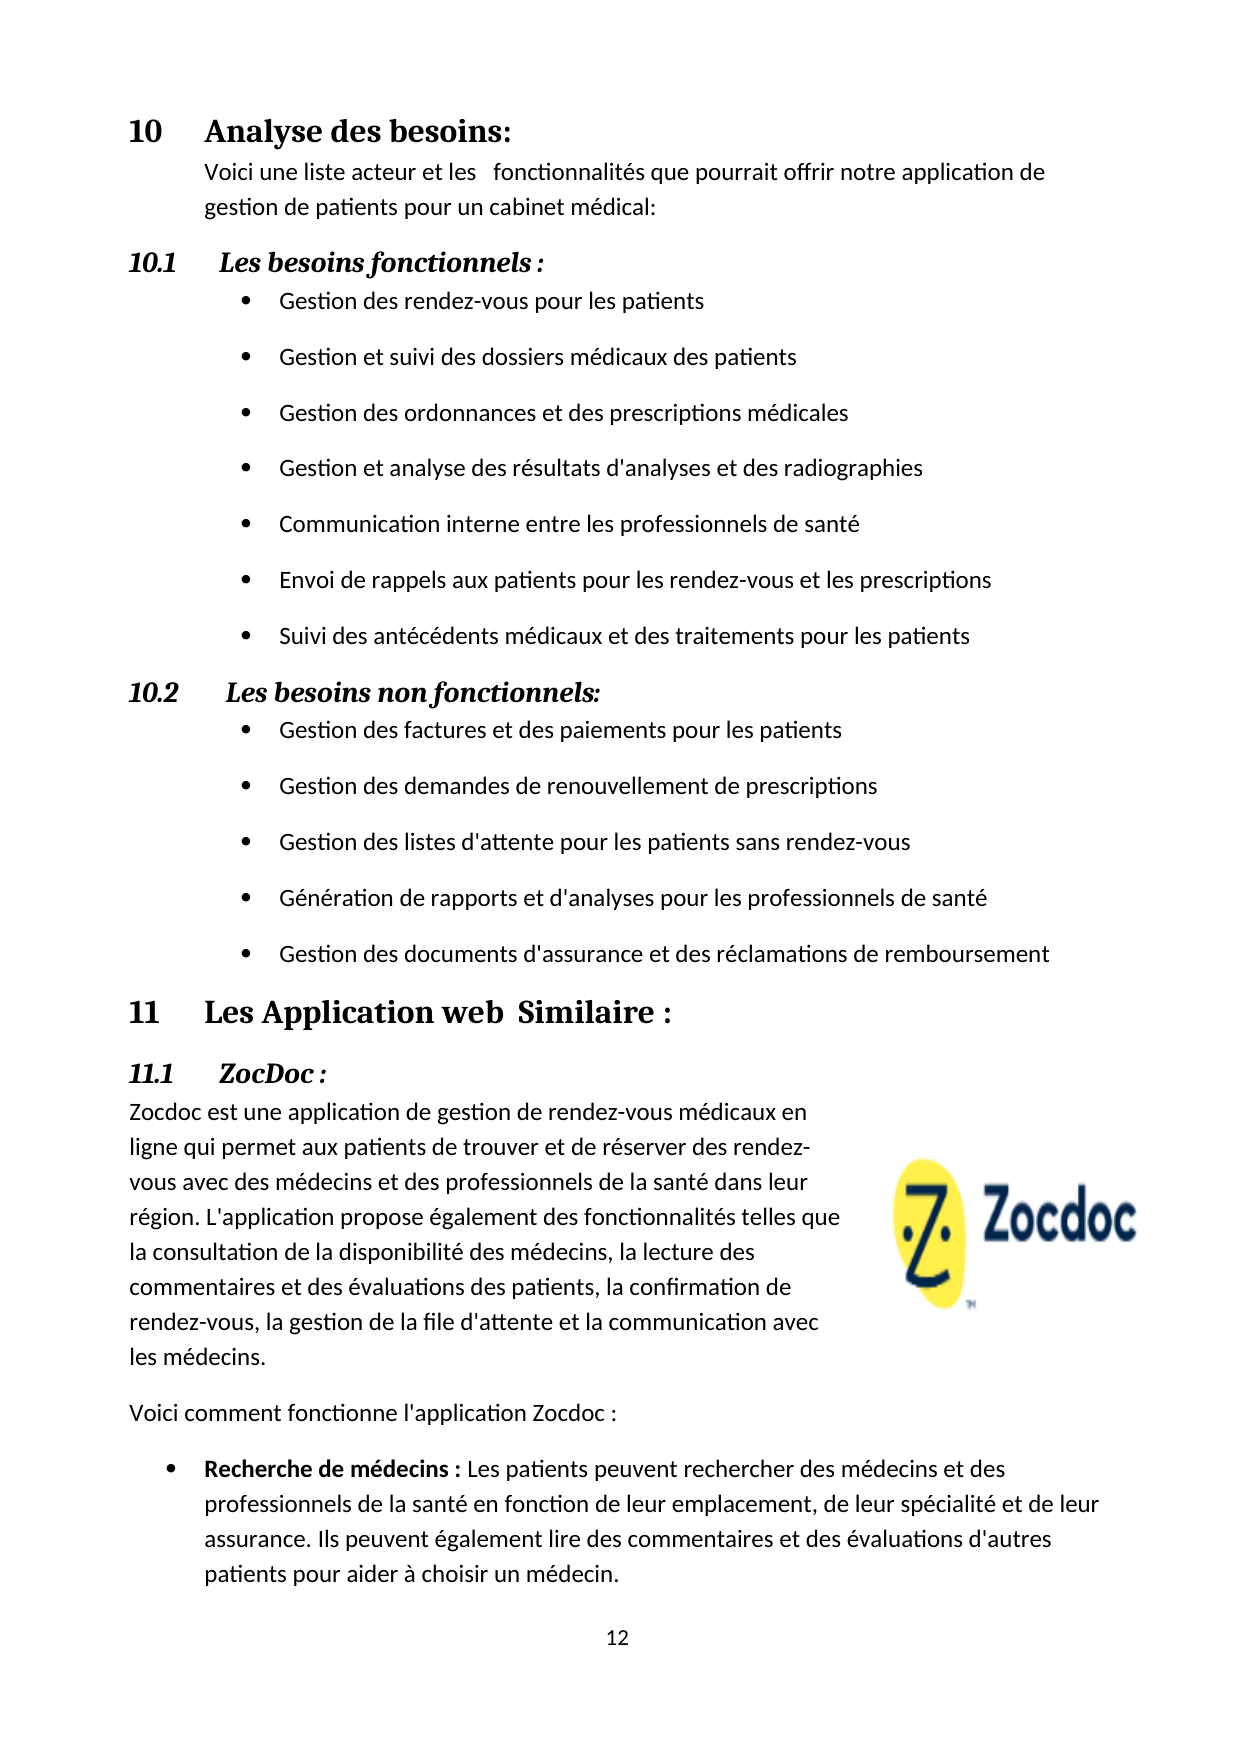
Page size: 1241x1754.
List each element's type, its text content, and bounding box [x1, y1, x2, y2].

list Envoi de rappels aux patients pour les rendez-vous et les prescriptions [242, 564, 1105, 595]
list Génération de rapports et d'analyses pour les professionnels de santé [242, 882, 1105, 912]
list Suivi des antécédents médicaux et des traitements pour les patients [242, 620, 1105, 651]
subtitle Analyse des besoins: [129, 112, 1105, 151]
picture [870, 1107, 1161, 1336]
subtitle Les besoins fonctionnels : [129, 247, 1105, 280]
list Gestion et analyse des résultats d'analyses et des radiographies [242, 453, 1105, 483]
subtitle Les besoins non fonctionnels: [129, 676, 1105, 709]
subtitle Les Application web Similaire : [129, 994, 1105, 1032]
list Gestion et suivi des dossiers médicaux des patients [242, 341, 1105, 371]
text Voici comment fonctionne l'application Zocdoc : [129, 1397, 1105, 1428]
subtitle ZocDoc : [129, 1058, 1105, 1091]
list Gestion des listes d'attente pour les patients sans rendez-vous [242, 826, 1105, 857]
list Communication interne entre les professionnels de santé [242, 508, 1105, 539]
list Gestion des demandes de renouvellement de prescriptions [242, 770, 1105, 801]
list Gestion des factures et des paiements pour les patients [242, 714, 1105, 745]
list Voici une liste acteur et les fonctionnalités que pourrait offrir notre application de gestion de patients pour un cabinet médical: [204, 156, 1105, 221]
list Gestion des rendez-vous pour les patients [242, 285, 1105, 316]
list Gestion des documents d'assurance et des réclamations de remboursement [242, 938, 1105, 968]
list Gestion des ordonnances et des prescriptions médicales [242, 397, 1105, 427]
